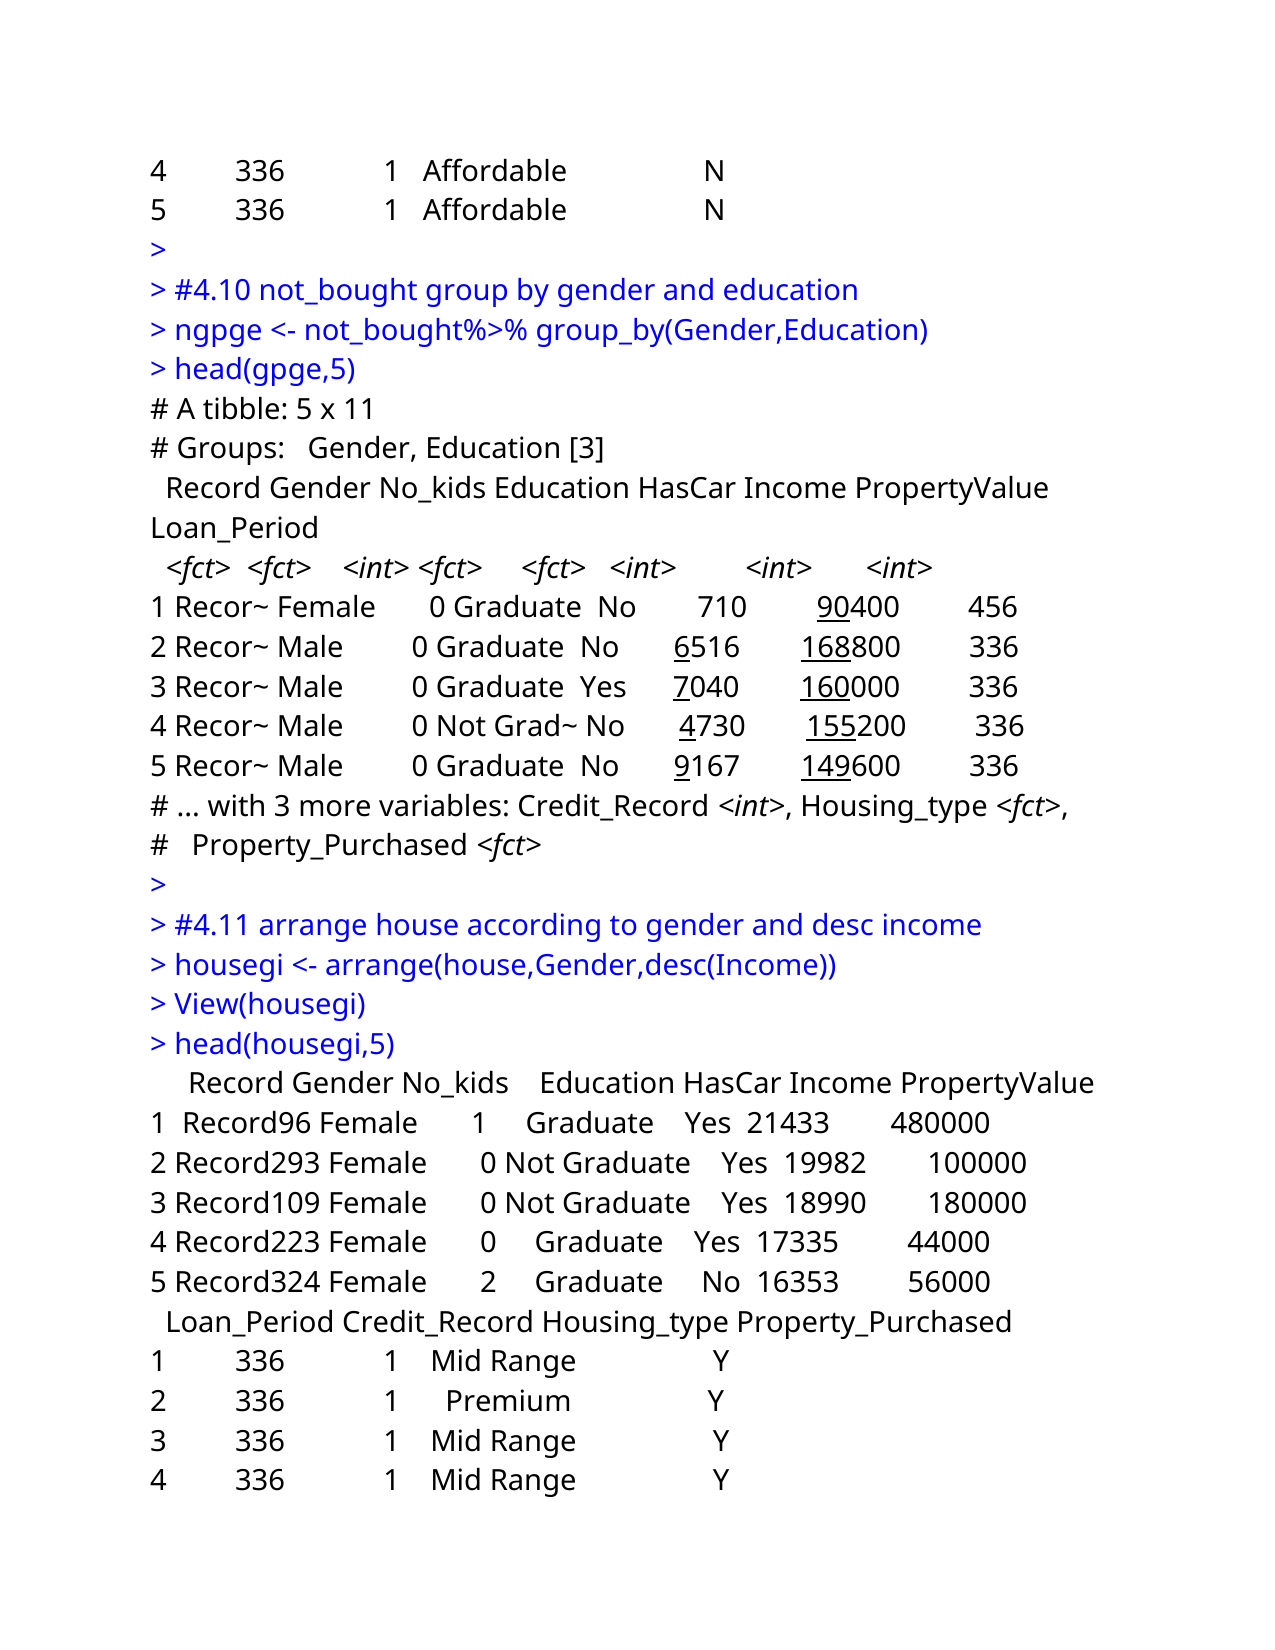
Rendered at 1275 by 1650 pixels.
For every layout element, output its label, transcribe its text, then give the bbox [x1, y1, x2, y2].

text 1 Record96 Female 1 Graduate Yes 21433 480000 [150, 1102, 1125, 1142]
text # A tibble: 5 x 11 [150, 388, 1125, 428]
text > housegi <- arrange(house,Gender,desc(Income)) [150, 944, 1125, 983]
text > head(housegi,5) [150, 1023, 1125, 1063]
text # Groups: Gender, Education [3] [150, 428, 1125, 467]
text 2 336 1 Premium Y [150, 1380, 1125, 1420]
text 2 Recor~ Male 0 Graduate No 6516 168800 336 [150, 626, 1125, 666]
text # Property_Purchased <fct> [150, 825, 1125, 864]
text 4 336 1 Affordable N [150, 150, 1125, 190]
text 3 Record109 Female 0 Not Graduate Yes 18990 180000 [150, 1182, 1125, 1222]
text 4 336 1 Mid Range Y [150, 1460, 1125, 1499]
text Record Gender No_kids Education HasCar Income PropertyValue [150, 1063, 1125, 1102]
text 5 Record324 Female 2 Graduate No 16353 56000 [150, 1261, 1125, 1301]
text 4 Record223 Female 0 Graduate Yes 17335 44000 [150, 1222, 1125, 1261]
text > [150, 864, 1125, 904]
text 5 Recor~ Male 0 Graduate No 9167 149600 336 [150, 745, 1125, 785]
text Record Gender No_kids Education HasCar Income PropertyValue Loan_Period [150, 467, 1125, 547]
text > #4.10 not_bought group by gender and education [150, 269, 1125, 309]
text > [150, 229, 1125, 269]
text 4 Recor~ Male 0 Not Grad~ No 4730 155200 336 [150, 706, 1125, 745]
text 5 336 1 Affordable N [150, 190, 1125, 229]
text 3 Recor~ Male 0 Graduate Yes 7040 160000 336 [150, 666, 1125, 706]
text 1 336 1 Mid Range Y [150, 1341, 1125, 1380]
text 1 Recor~ Female 0 Graduate No 710 90400 456 [150, 587, 1125, 626]
text > #4.11 arrange house according to gender and desc income [150, 904, 1125, 944]
text Loan_Period Credit_Record Housing_type Property_Purchased [150, 1301, 1125, 1341]
text > View(housegi) [150, 983, 1125, 1023]
text > ngpge <- not_bought%>% group_by(Gender,Education) [150, 309, 1125, 348]
text 2 Record293 Female 0 Not Graduate Yes 19982 100000 [150, 1142, 1125, 1182]
text <fct> <fct> <int> <fct> <fct> <int> <int> <int> [150, 547, 1125, 587]
text 3 336 1 Mid Range Y [150, 1420, 1125, 1460]
text # ... with 3 more variables: Credit_Record <int>, Housing_type <fct>, [150, 785, 1125, 825]
text > head(gpge,5) [150, 348, 1125, 388]
